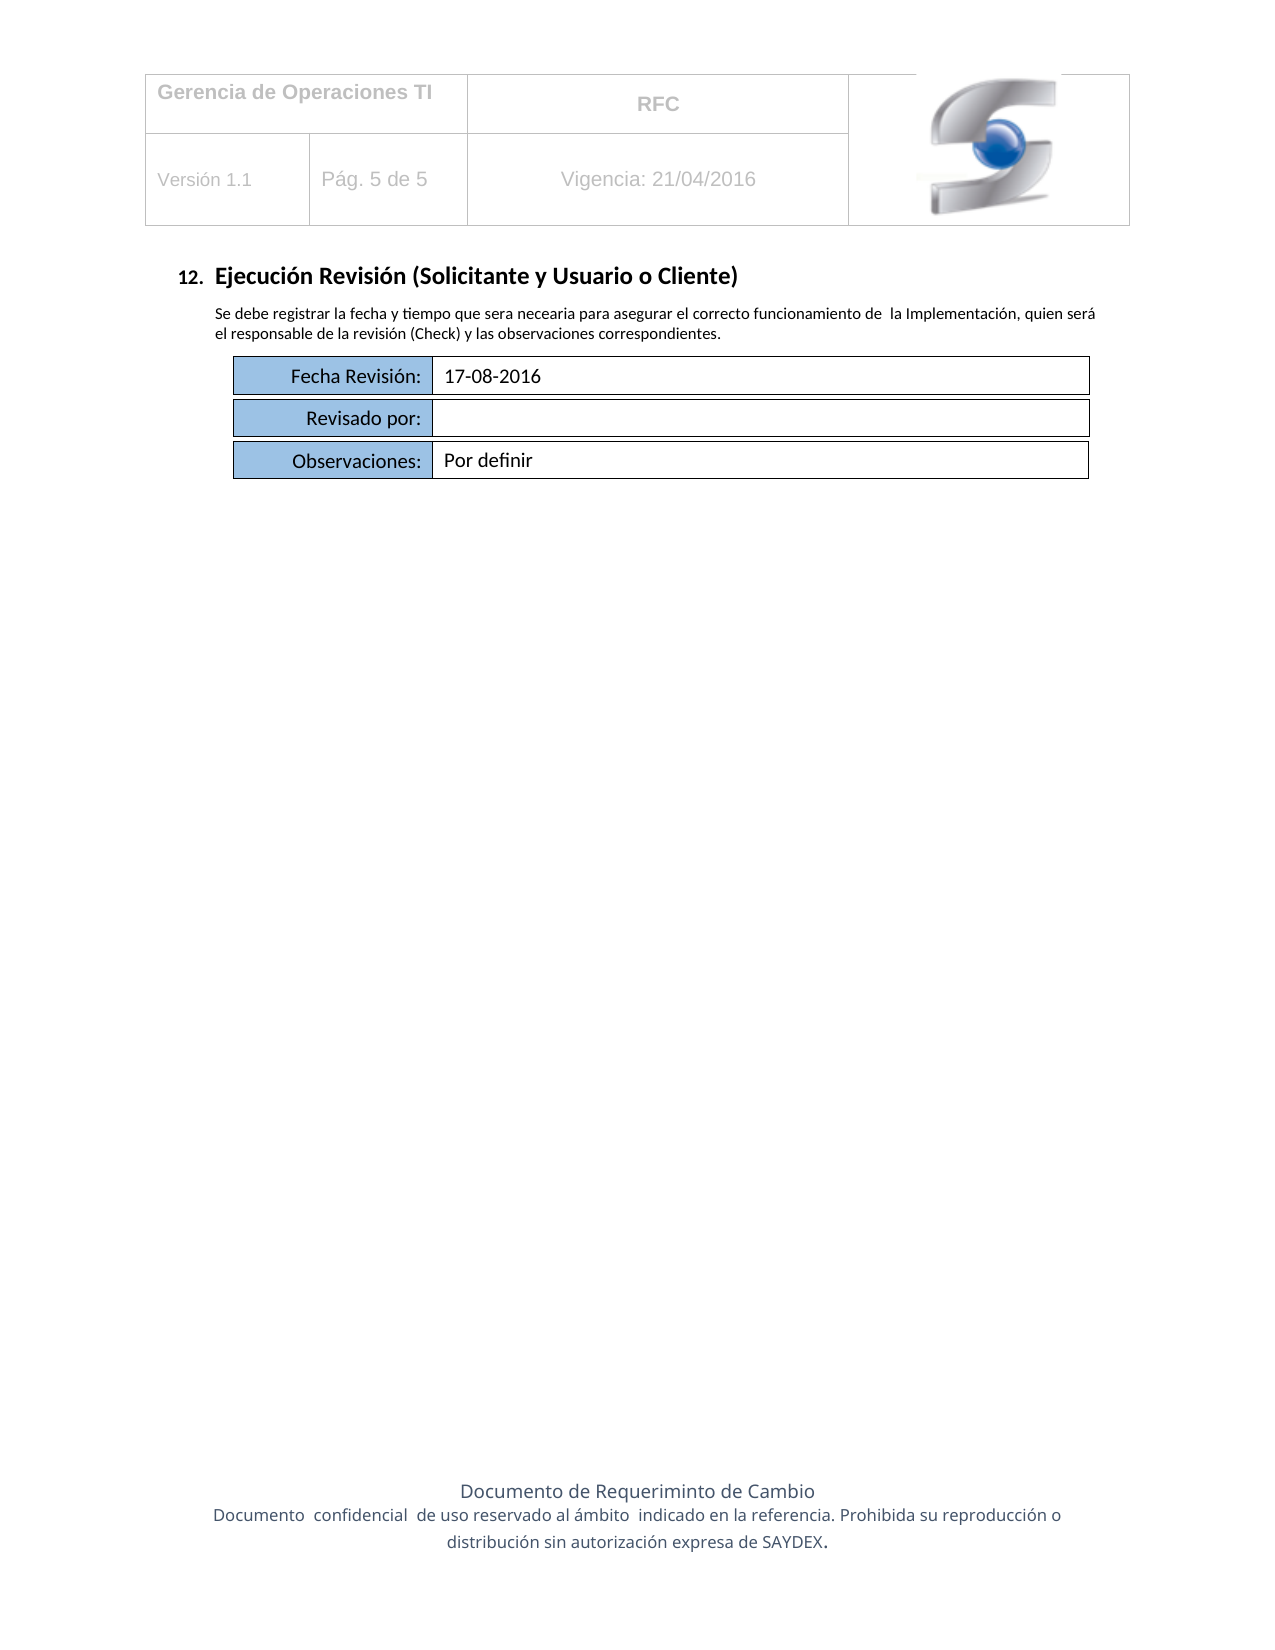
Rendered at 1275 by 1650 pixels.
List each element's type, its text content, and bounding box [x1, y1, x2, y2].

table_cell Observaciones: [234, 442, 432, 478]
table_header Fecha Revisión: [234, 357, 432, 394]
table_cell [233, 395, 433, 399]
table_cell [433, 395, 1090, 399]
table_cell Revisado por: [234, 400, 432, 436]
list Ejecución Revisión (Solicitante y Usuario o Cliente) [177, 260, 1098, 290]
table_header 17-08-2016 [433, 357, 1089, 394]
table_cell Por definir [433, 442, 1088, 478]
table_cell [433, 400, 1089, 436]
table_cell [233, 437, 433, 441]
table_cell [433, 437, 1090, 441]
picture [916, 74, 1062, 225]
text Se debe registrar la fecha y tiempo que sera necearia para asegurar el correcto funcionamiento de la Implementación, quien será el responsable de la revisión (Check) y las observaciones correspondientes. [215, 303, 1098, 343]
